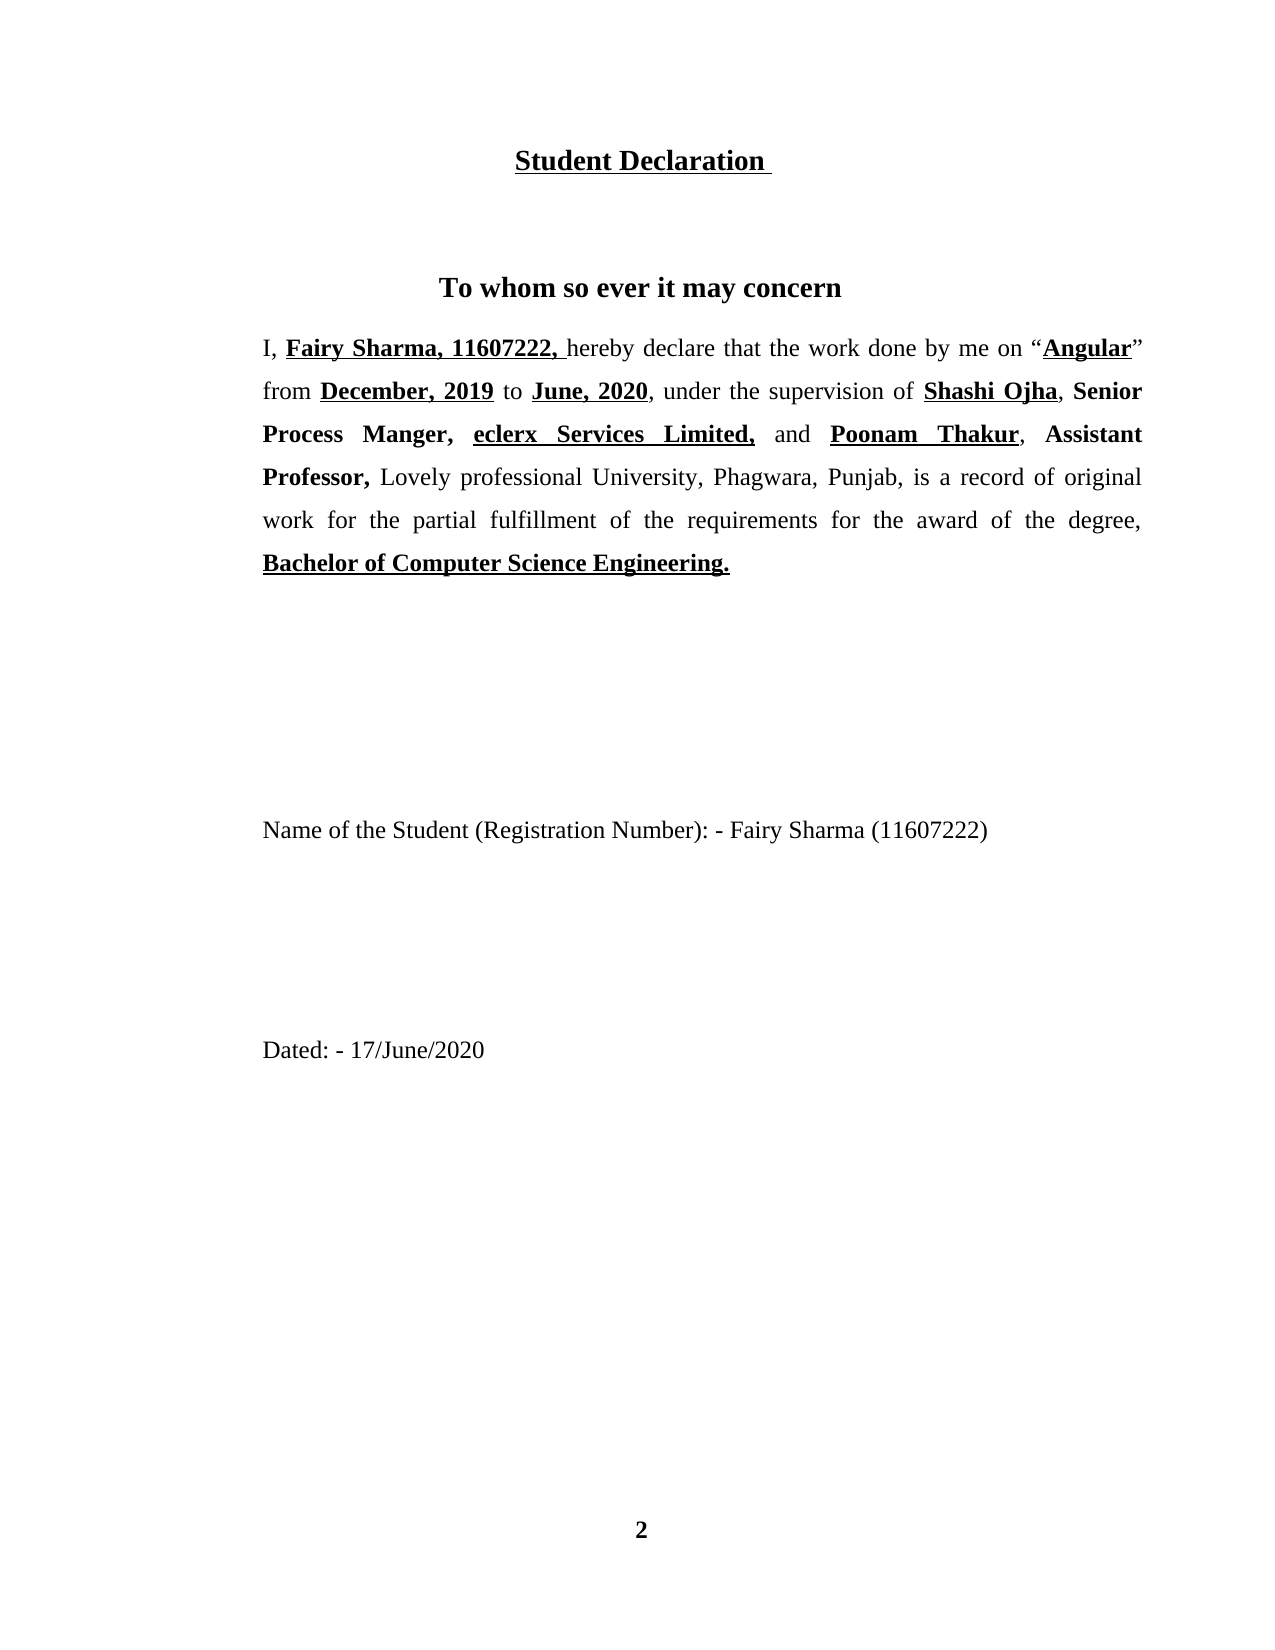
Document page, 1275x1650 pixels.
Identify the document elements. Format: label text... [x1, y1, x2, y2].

text Student Declaration [168, 143, 1111, 177]
text I, Fairy Sharma, 11607222, hereby declare that the work done by me on “Angular” from December, 2019 to June, 2020, under the supervision of Shashi Ojha, Senior Process Manger, eclerx Services Limited, and Poonam Thakur, Assistant Professor, Lovely professional University, Phagwara, Punjab, is a record of original work for the partial fulfillment of the requirements for the award of the degree, Bachelor of Computer Science Engineering. [262, 333, 1143, 577]
text Dated: - 17/June/2020 [216, 1035, 1143, 1064]
text Name of the Student (Registration Number): - Fairy Sharma (11607222) [216, 815, 1143, 843]
subtitle To whom so ever it may concern [138, 270, 1142, 304]
